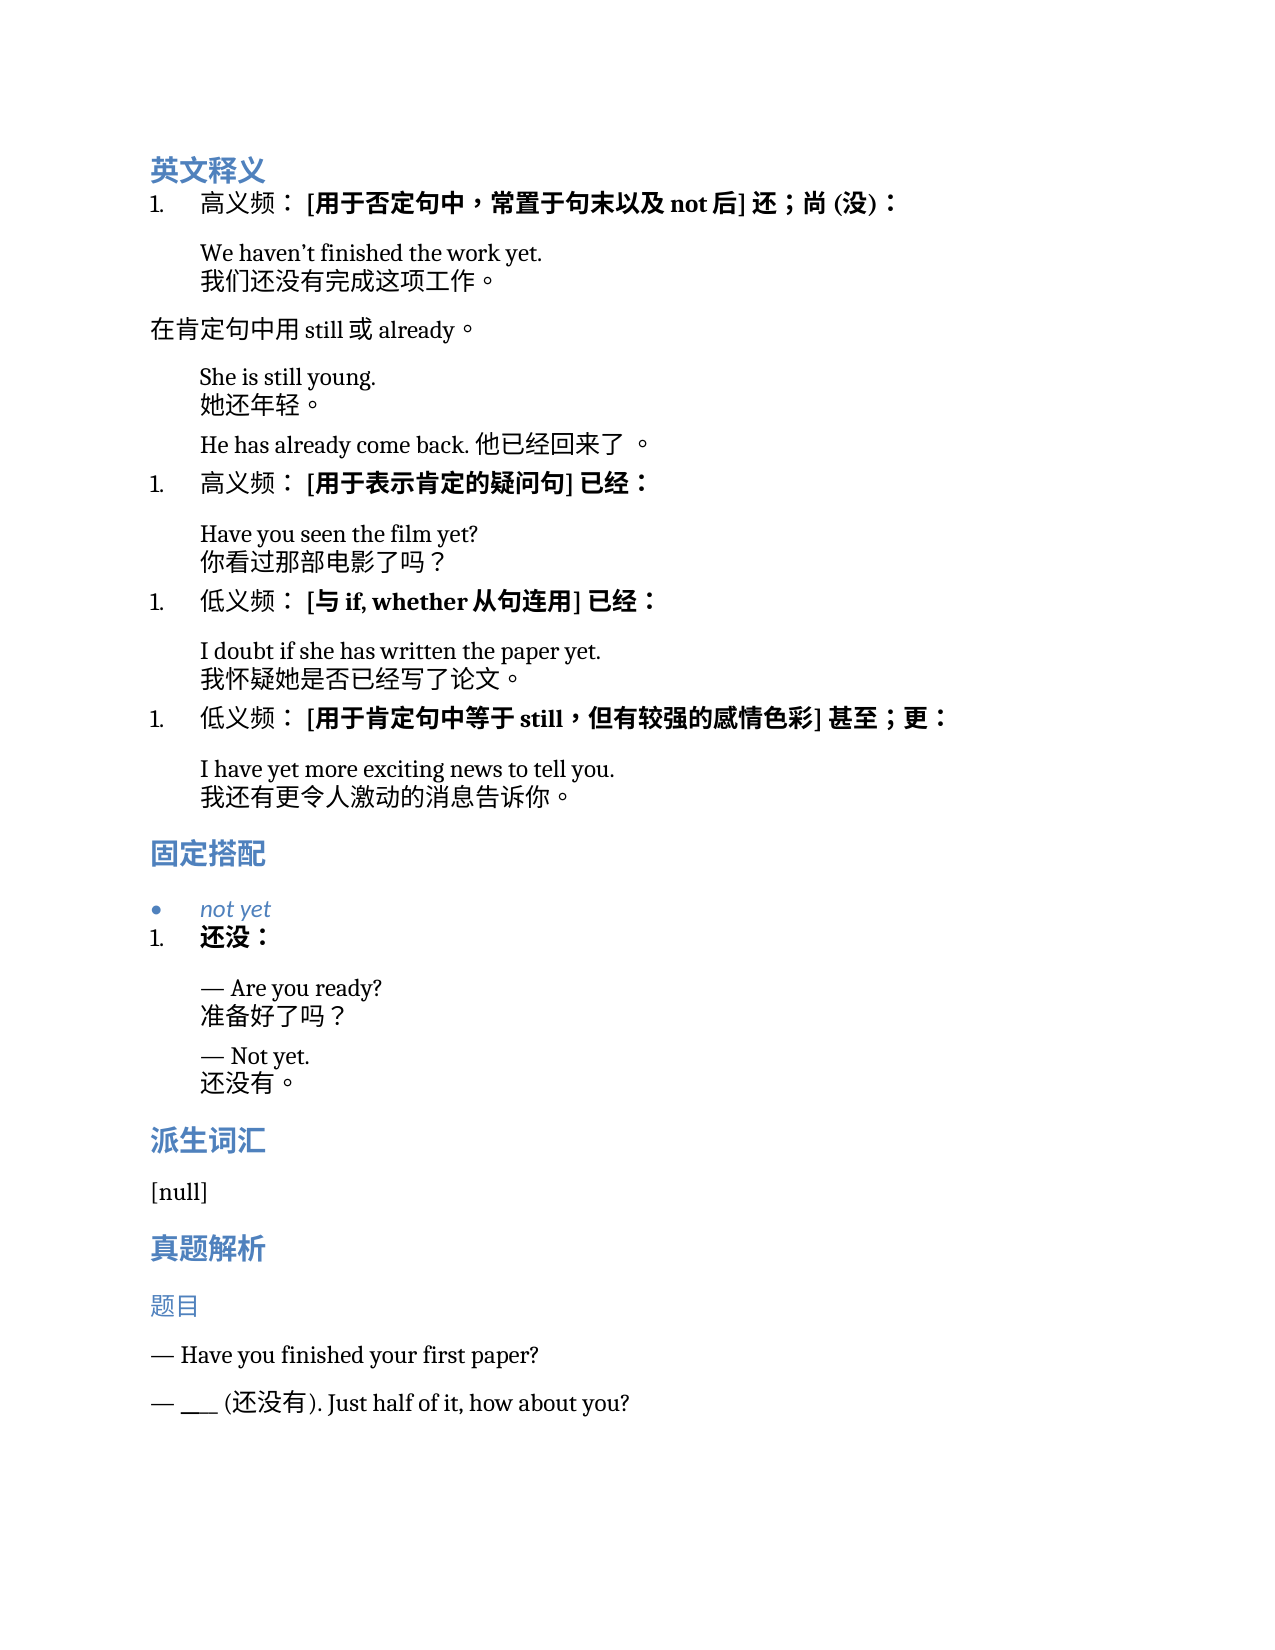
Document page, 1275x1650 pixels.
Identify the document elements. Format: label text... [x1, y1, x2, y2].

subtitle 派生词汇 [150, 1120, 1125, 1159]
subtitle not yet [150, 893, 1125, 924]
subtitle 固定搭配 [150, 833, 1125, 873]
text — ____ (还没有). Just half of it, how about you? [150, 1389, 1125, 1417]
list 低义频： [用于肯定句中等于still，但有较强的感情色彩] 甚至；更： [150, 705, 1125, 734]
subtitle 题目 [150, 1288, 1125, 1322]
list 还没： [150, 924, 1125, 953]
text She is still young. 她还年轻。 [200, 363, 1075, 421]
list 高义频： [用于表示肯定的疑问句] 已经： [150, 470, 1125, 499]
text [null] [150, 1178, 1125, 1207]
text He has already come back. 他已经回来了 。 [200, 431, 1075, 460]
text — Not yet. 还没有。 [200, 1042, 1075, 1099]
list 低义频： [与if, whether从句连用] 已经： [150, 588, 1125, 616]
text — Are you ready? 准备好了吗？ [200, 974, 1075, 1031]
subtitle 真题解析 [150, 1228, 1125, 1268]
text — Have you finished your first paper? [150, 1341, 1125, 1370]
subtitle 英文释义 [150, 150, 1125, 190]
list 高义频： [用于否定句中，常置于句末以及not后] 还；尚 (没)： [150, 190, 1125, 218]
text I have yet more exciting news to tell you. 我还有更令人激动的消息告诉你。 [200, 755, 1075, 812]
text I doubt if she has written the paper yet. 我怀疑她是否已经写了论文。 [200, 637, 1075, 695]
text 在肯定句中用still或already。 [150, 316, 1125, 344]
text Have you seen the film yet? 你看过那部电影了吗？ [200, 520, 1075, 577]
text We haven’t finished the work yet. 我们还没有完成这项工作。 [200, 239, 1075, 297]
